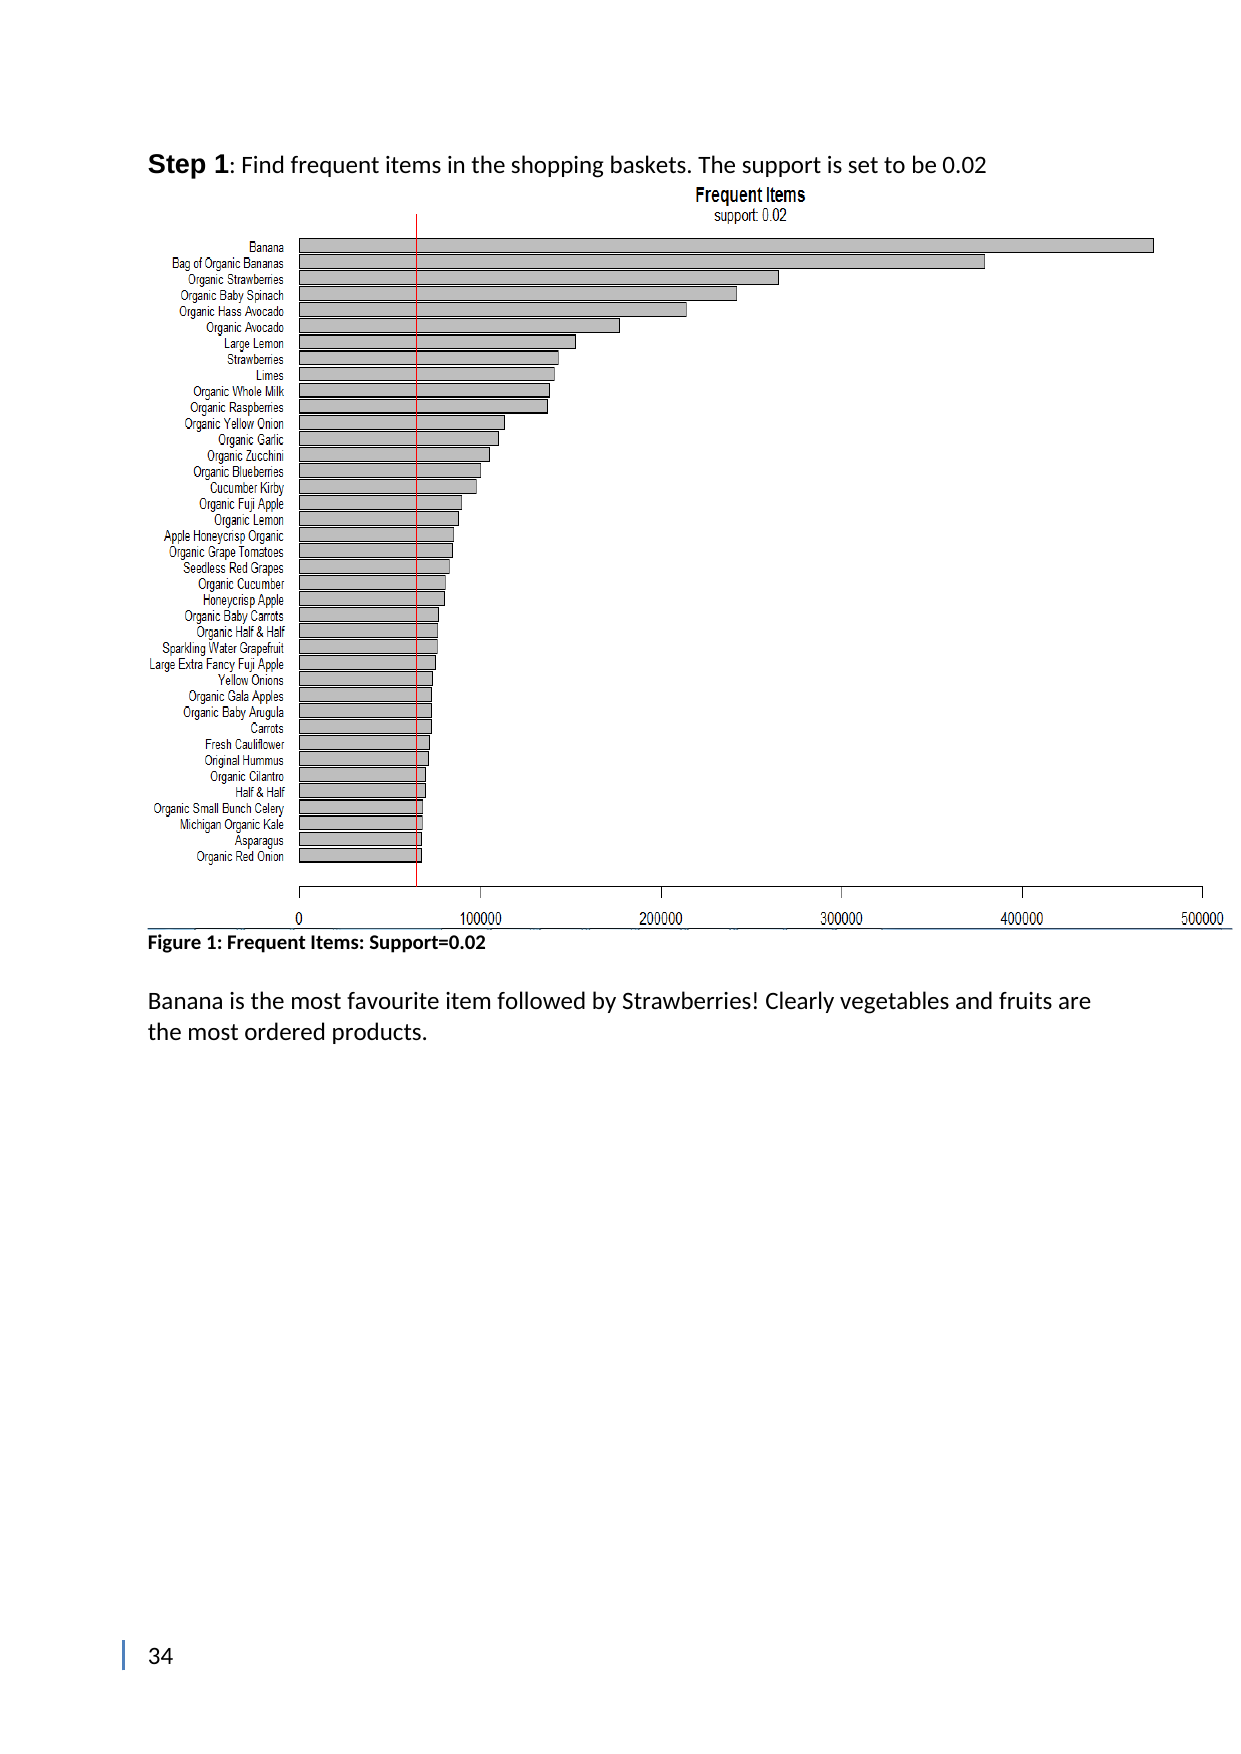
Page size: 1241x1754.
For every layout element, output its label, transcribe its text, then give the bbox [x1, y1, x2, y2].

text Figure 1: Frequent Items: Support=0.02 [148, 930, 1092, 954]
text Step 1: Find frequent items in the shopping baskets. The support is set to be 0.02 [148, 148, 1092, 179]
picture [147, 179, 1233, 930]
text Banana is the most favourite item followed by Strawberries! Clearly vegetables and fruits are the most ordered products. [148, 985, 1092, 1046]
